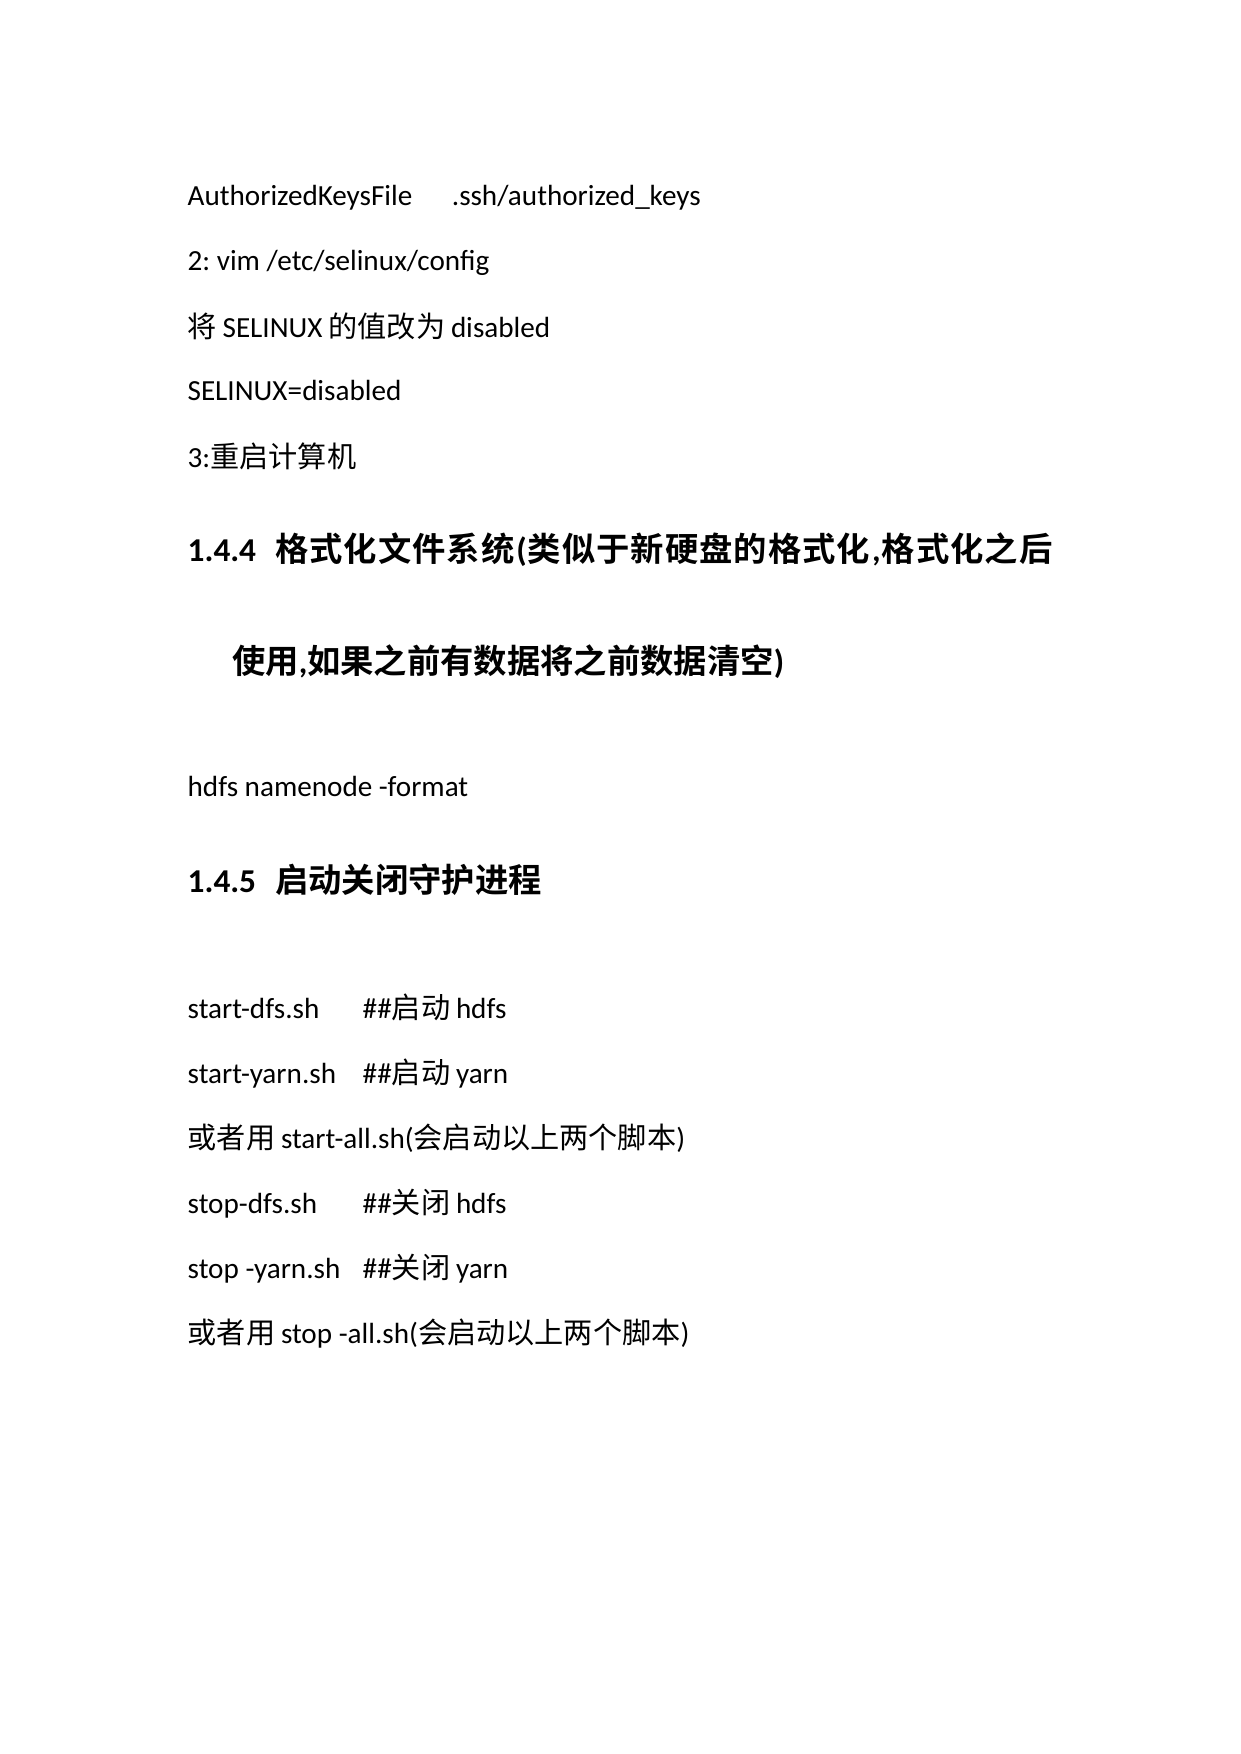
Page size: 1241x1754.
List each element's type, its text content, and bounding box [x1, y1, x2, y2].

text 或者用start-all.sh(会启动以上两个脚本) [187, 1103, 1053, 1168]
text stop -yarn.sh ##关闭yarn [187, 1233, 1053, 1298]
text 3:重启计算机 [187, 422, 1053, 487]
text hdfs namenode -format [187, 754, 1053, 819]
text 2: vim /etc/selinux/config [187, 227, 1053, 292]
subtitle 格式化文件系统(类似于新硬盘的格式化,格式化之后使用,如果之前有数据将之前数据清空) [187, 514, 1053, 691]
subtitle 启动关闭守护进程 [187, 846, 1053, 911]
text stop-dfs.sh ##关闭hdfs [187, 1168, 1053, 1233]
text AuthorizedKeysFile .ssh/authorized_keys [187, 162, 1053, 227]
text start-yarn.sh ##启动yarn [187, 1038, 1053, 1103]
text SELINUX=disabled [187, 357, 1053, 422]
text start-dfs.sh ##启动hdfs [187, 973, 1053, 1038]
text 将SELINUX的值改为disabled [187, 292, 1053, 357]
text 或者用stop -all.sh(会启动以上两个脚本) [187, 1298, 1053, 1363]
